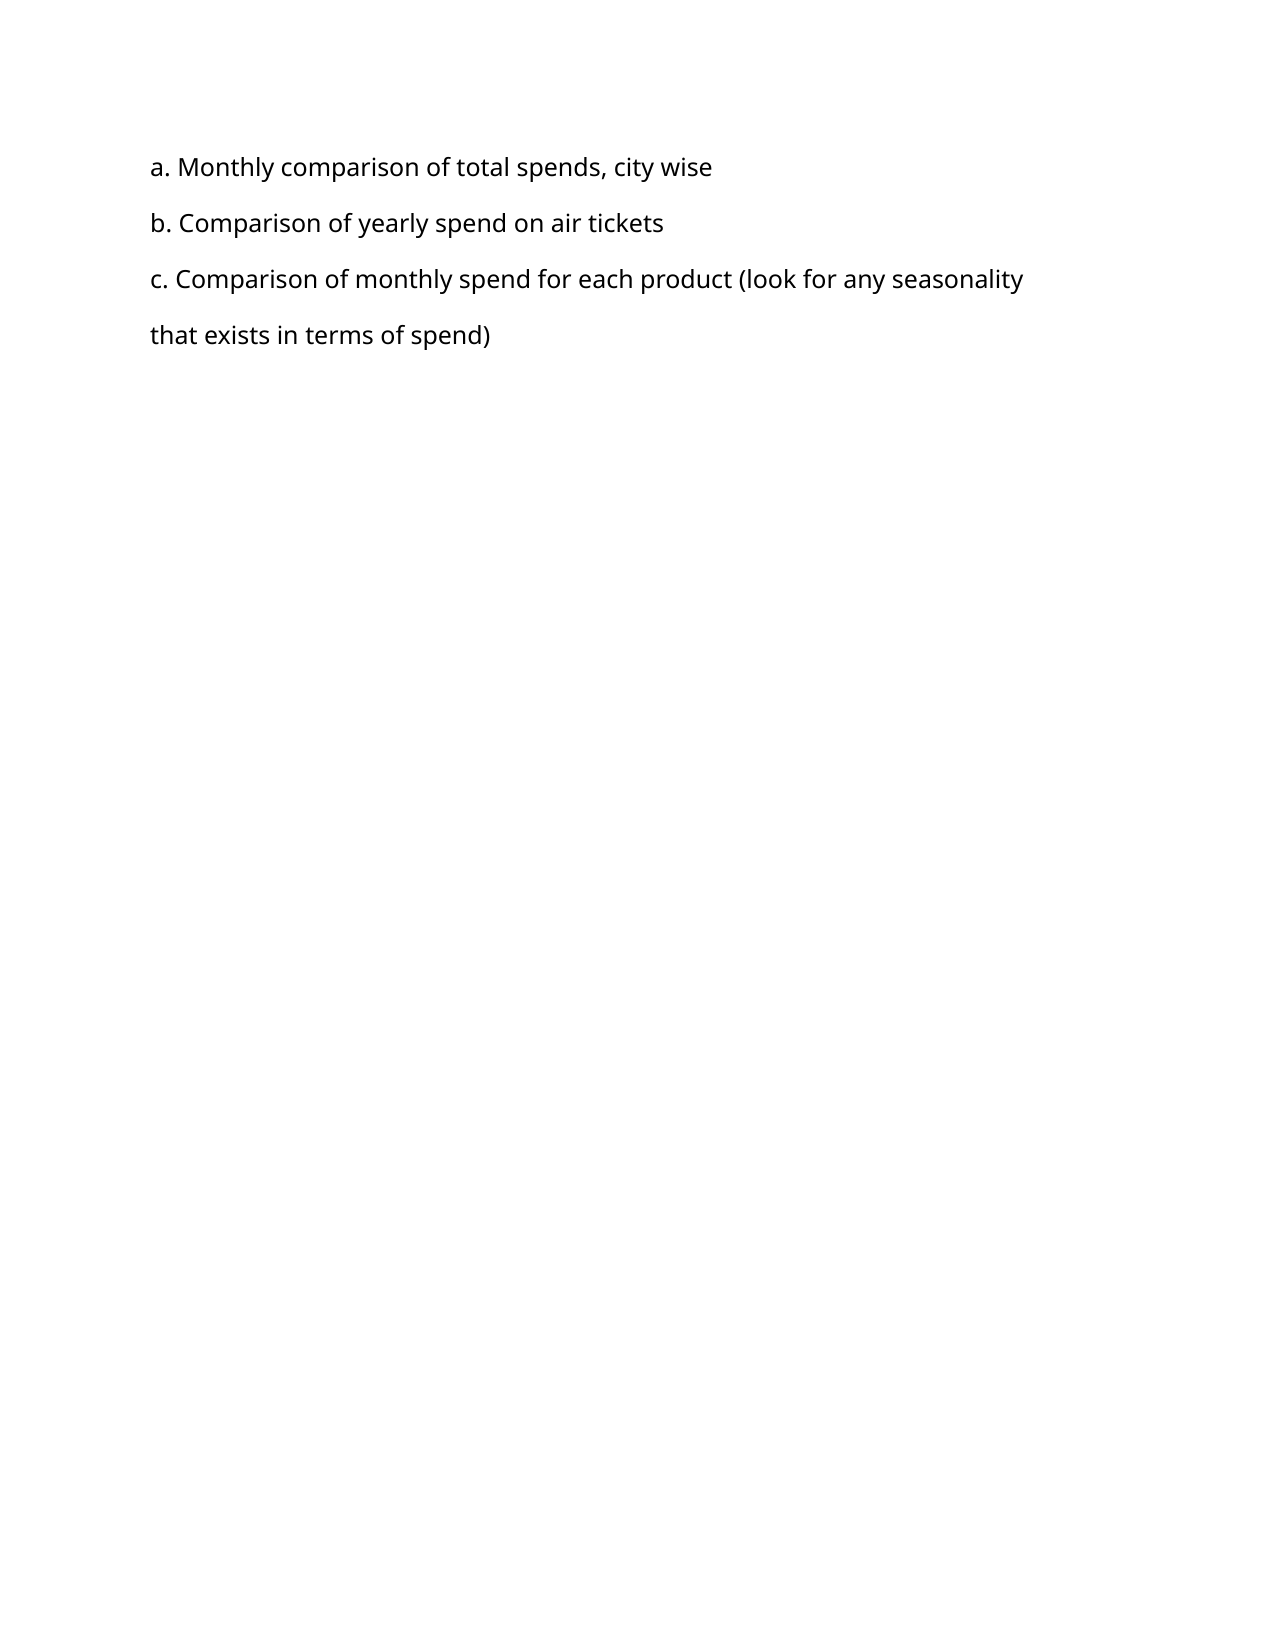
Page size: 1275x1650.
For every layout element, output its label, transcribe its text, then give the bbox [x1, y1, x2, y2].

text a. Monthly comparison of total spends, city wise [150, 150, 1125, 184]
text c. Comparison of monthly spend for each product (look for any seasonality [150, 262, 1125, 296]
text that exists in terms of spend) [150, 317, 1125, 352]
text b. Comparison of yearly spend on air tickets [150, 206, 1125, 240]
